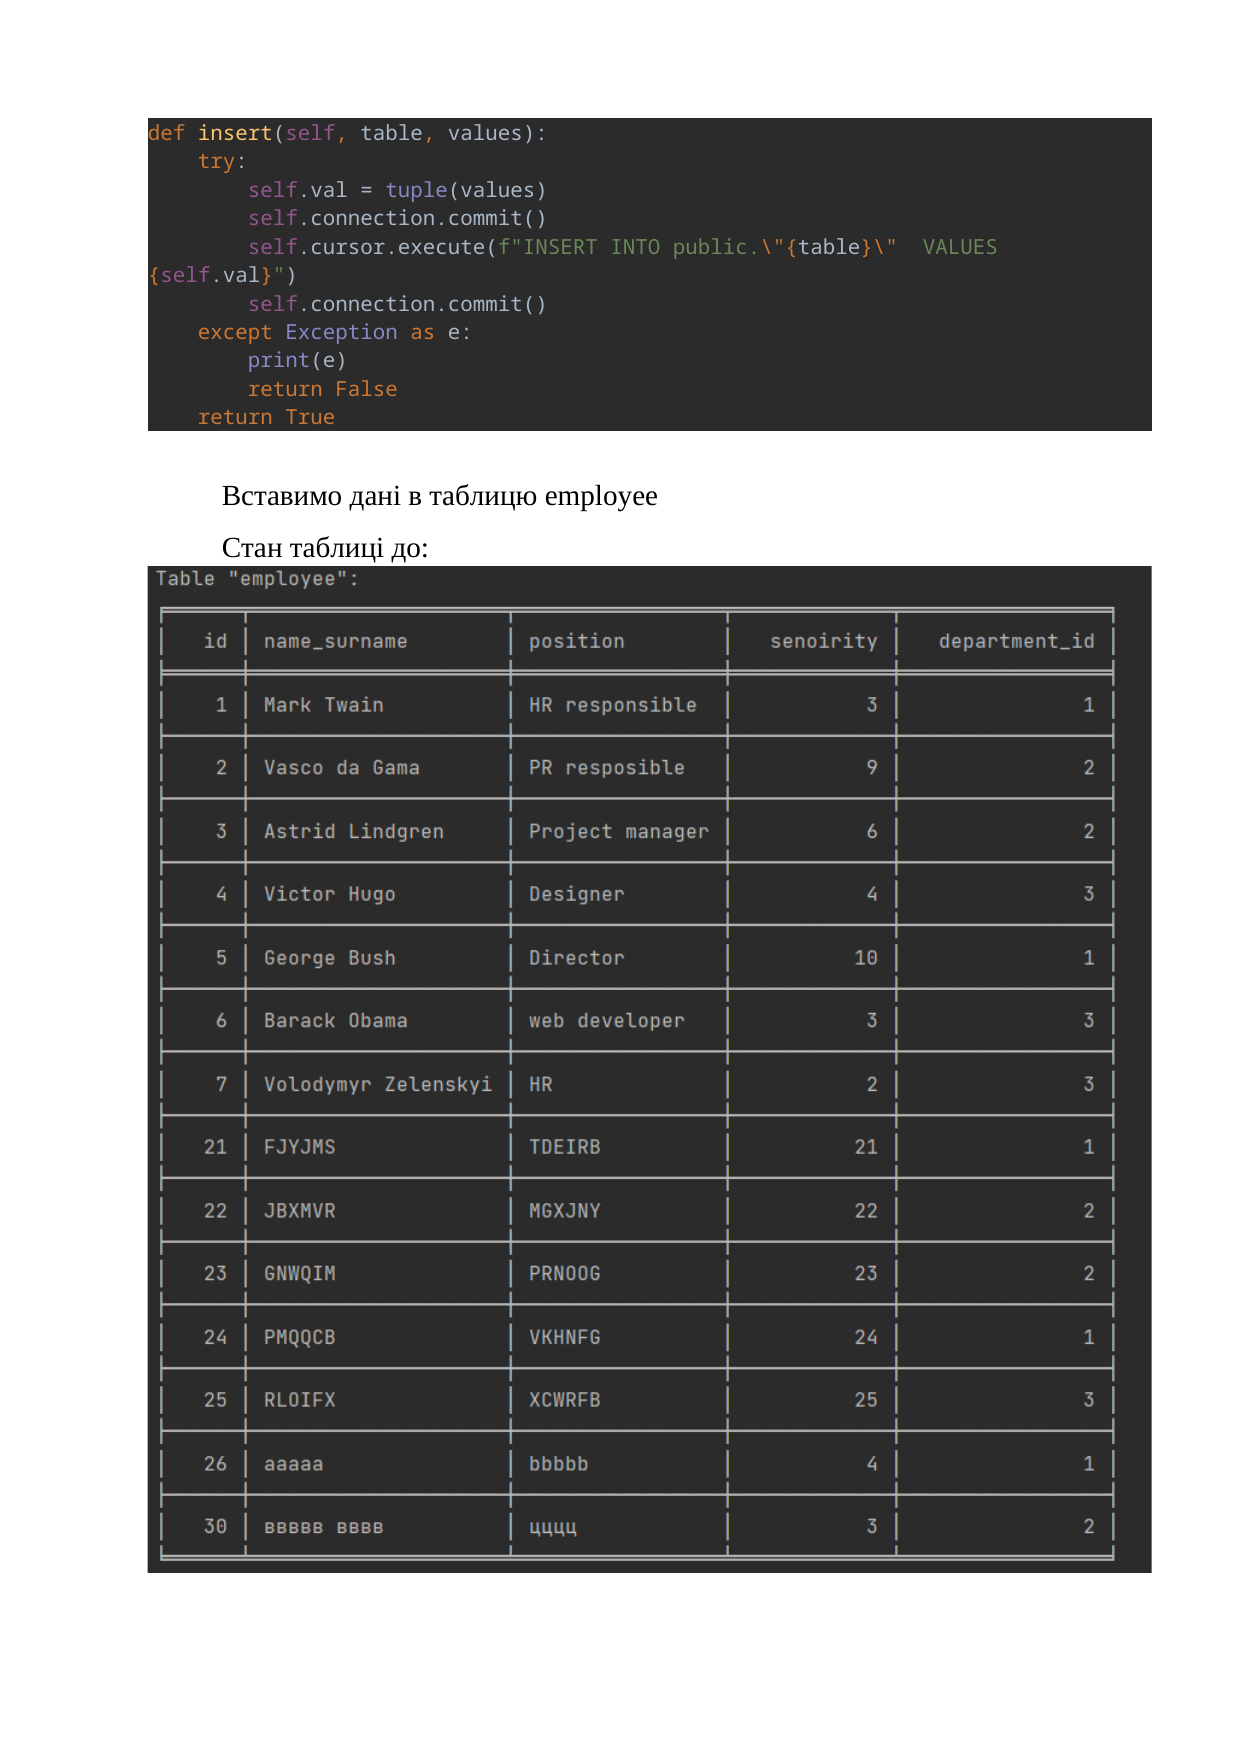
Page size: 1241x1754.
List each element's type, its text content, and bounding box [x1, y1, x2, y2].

text Стан таблиці до: [148, 531, 1152, 566]
text def insert(self, table, values): try: self.val = tuple(values) self.connection.commit() self.cursor.execute(f"INSERT INTO public.\"{table}\" VALUES {self.val}") self.connection.commit() except Exception as e: print(e) return False return True [148, 118, 1152, 431]
text Вставимо дані в таблицю employee [148, 478, 1152, 511]
picture [147, 566, 1152, 1573]
